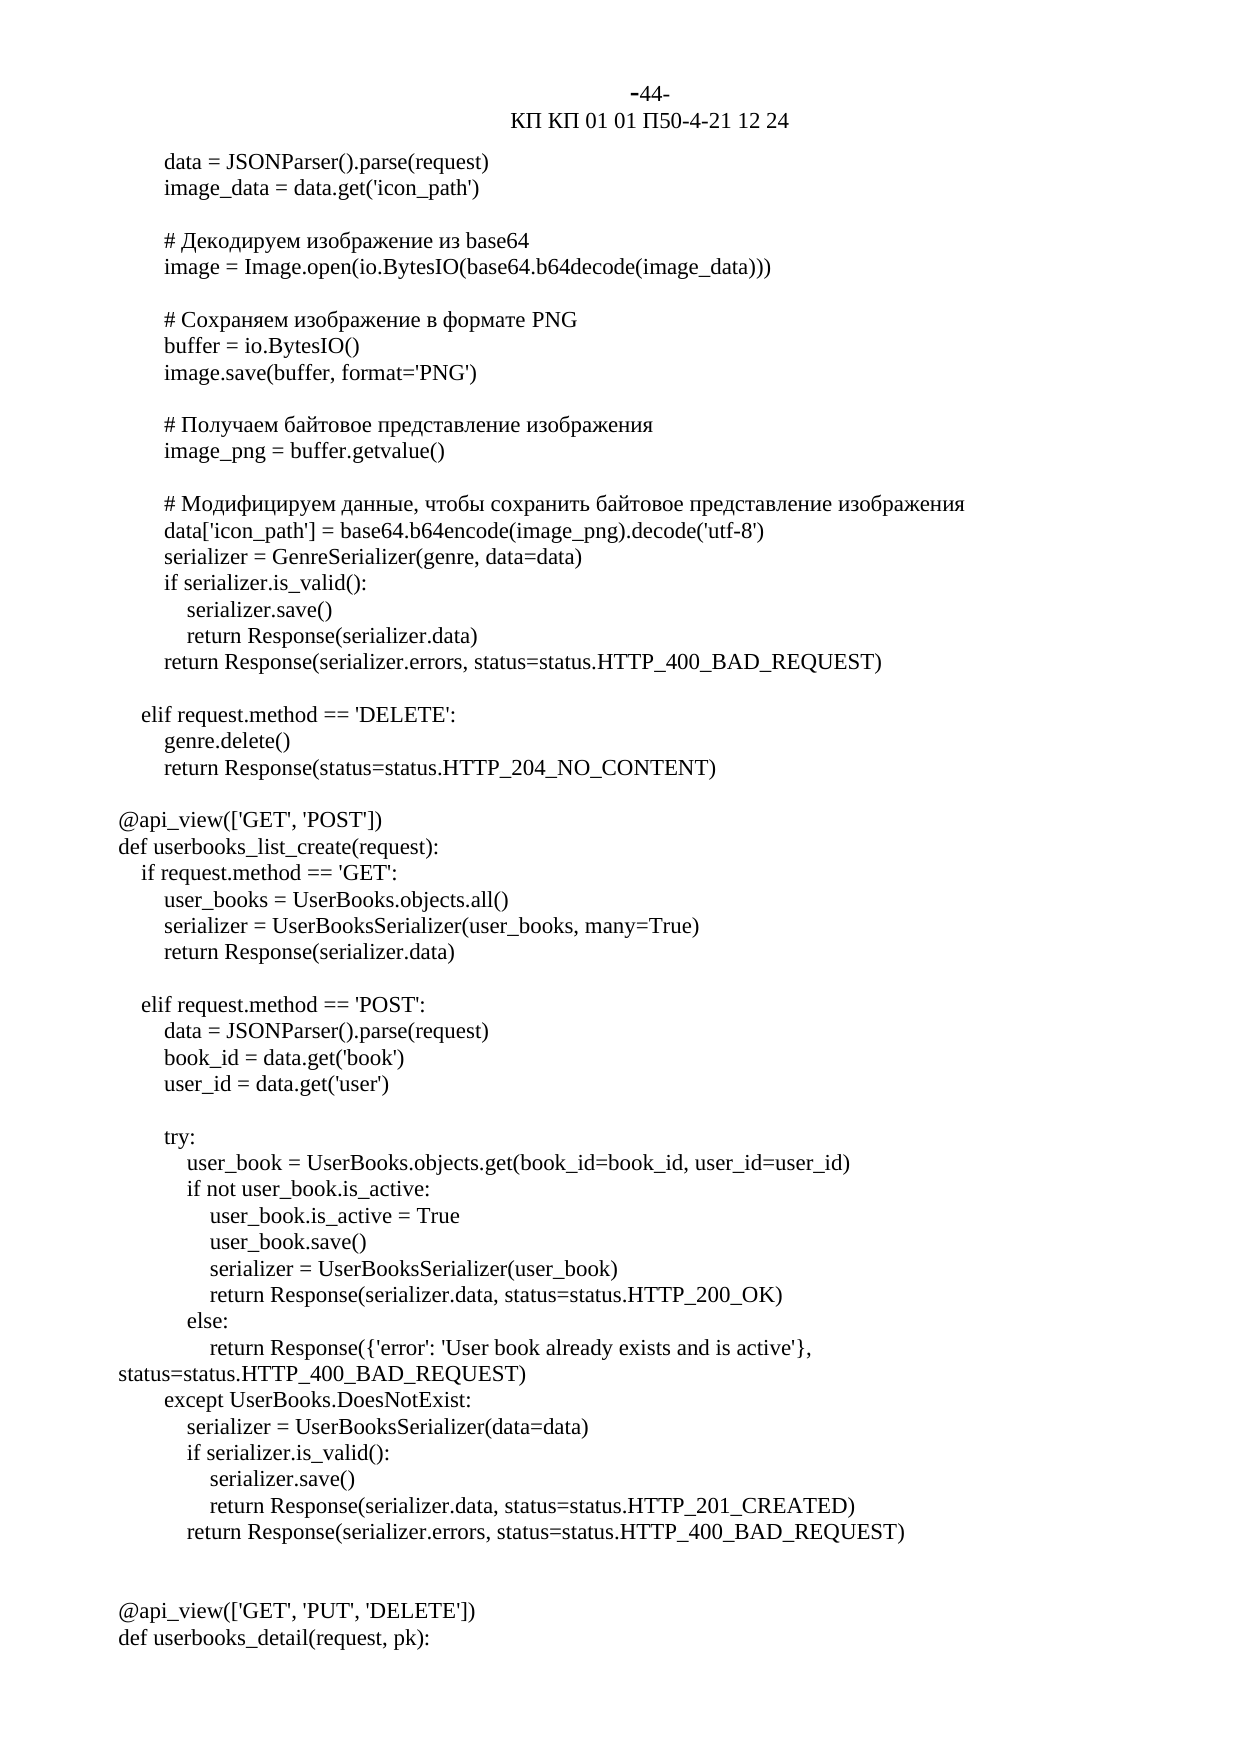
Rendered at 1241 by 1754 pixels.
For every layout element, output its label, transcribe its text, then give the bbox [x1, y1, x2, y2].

text def userbooks_list_create(request): [118, 833, 1181, 859]
text image = Image.open(io.BytesIO(base64.b64decode(image_data))) [118, 253, 1181, 279]
text data = JSONParser().parse(request) [118, 148, 1181, 174]
text # Декодируем изображение из base64 [118, 227, 1181, 253]
text if serializer.is_valid(): [118, 569, 1181, 596]
text image_png = buffer.getvalue() [118, 438, 1181, 464]
text else: [118, 1307, 1181, 1334]
text return Response(serializer.data) [118, 622, 1181, 648]
text try: [118, 1123, 1181, 1149]
text user_book.save() [118, 1228, 1181, 1254]
text user_book = UserBooks.objects.get(book_id=book_id, user_id=user_id) [118, 1149, 1181, 1176]
text return Response(status=status.HTTP_204_NO_CONTENT) [118, 754, 1181, 780]
text serializer = UserBooksSerializer(user_books, many=True) [118, 912, 1181, 938]
text image.save(buffer, format='PNG') [118, 358, 1181, 385]
text genre.delete() [118, 727, 1181, 754]
text data = JSONParser().parse(request) [118, 1017, 1181, 1044]
text @api_view(['GET', 'PUT', 'DELETE']) [118, 1597, 1181, 1623]
text serializer.save() [118, 1465, 1181, 1492]
text if serializer.is_valid(): [118, 1439, 1181, 1465]
text return Response(serializer.data) [118, 938, 1181, 965]
text except UserBooks.DoesNotExist: [118, 1386, 1181, 1413]
text elif request.method == 'DELETE': [118, 701, 1181, 727]
text return Response({'error': 'User book already exists and is active'}, status=status.HTTP_400_BAD_REQUEST) [118, 1334, 1181, 1386]
text serializer = GenreSerializer(genre, data=data) [118, 543, 1181, 569]
text buffer = io.BytesIO() [118, 332, 1181, 358]
text elif request.method == 'POST': [118, 991, 1181, 1017]
text # Модифицируем данные, чтобы сохранить байтовое представление изображения [118, 490, 1181, 517]
text def userbooks_detail(request, pk): [118, 1623, 1181, 1650]
text if request.method == 'GET': [118, 859, 1181, 886]
text @api_view(['GET', 'POST']) [118, 807, 1181, 833]
text user_book.is_active = True [118, 1202, 1181, 1228]
text if not user_book.is_active: [118, 1176, 1181, 1202]
text serializer.save() [118, 596, 1181, 622]
text # Получаем байтовое представление изображения [118, 411, 1181, 438]
text book_id = data.get('book') [118, 1044, 1181, 1070]
text return Response(serializer.errors, status=status.HTTP_400_BAD_REQUEST) [118, 1518, 1181, 1544]
text user_id = data.get('user') [118, 1070, 1181, 1096]
text data['icon_path'] = base64.b64encode(image_png).decode('utf-8') [118, 517, 1181, 543]
text user_books = UserBooks.objects.all() [118, 886, 1181, 912]
text image_data = data.get('icon_path') [118, 174, 1181, 200]
text return Response(serializer.errors, status=status.HTTP_400_BAD_REQUEST) [118, 648, 1181, 675]
text return Response(serializer.data, status=status.HTTP_200_OK) [118, 1281, 1181, 1307]
text return Response(serializer.data, status=status.HTTP_201_CREATED) [118, 1492, 1181, 1518]
text serializer = UserBooksSerializer(user_book) [118, 1254, 1181, 1281]
text # Сохраняем изображение в формате PNG [118, 306, 1181, 332]
text serializer = UserBooksSerializer(data=data) [118, 1413, 1181, 1439]
